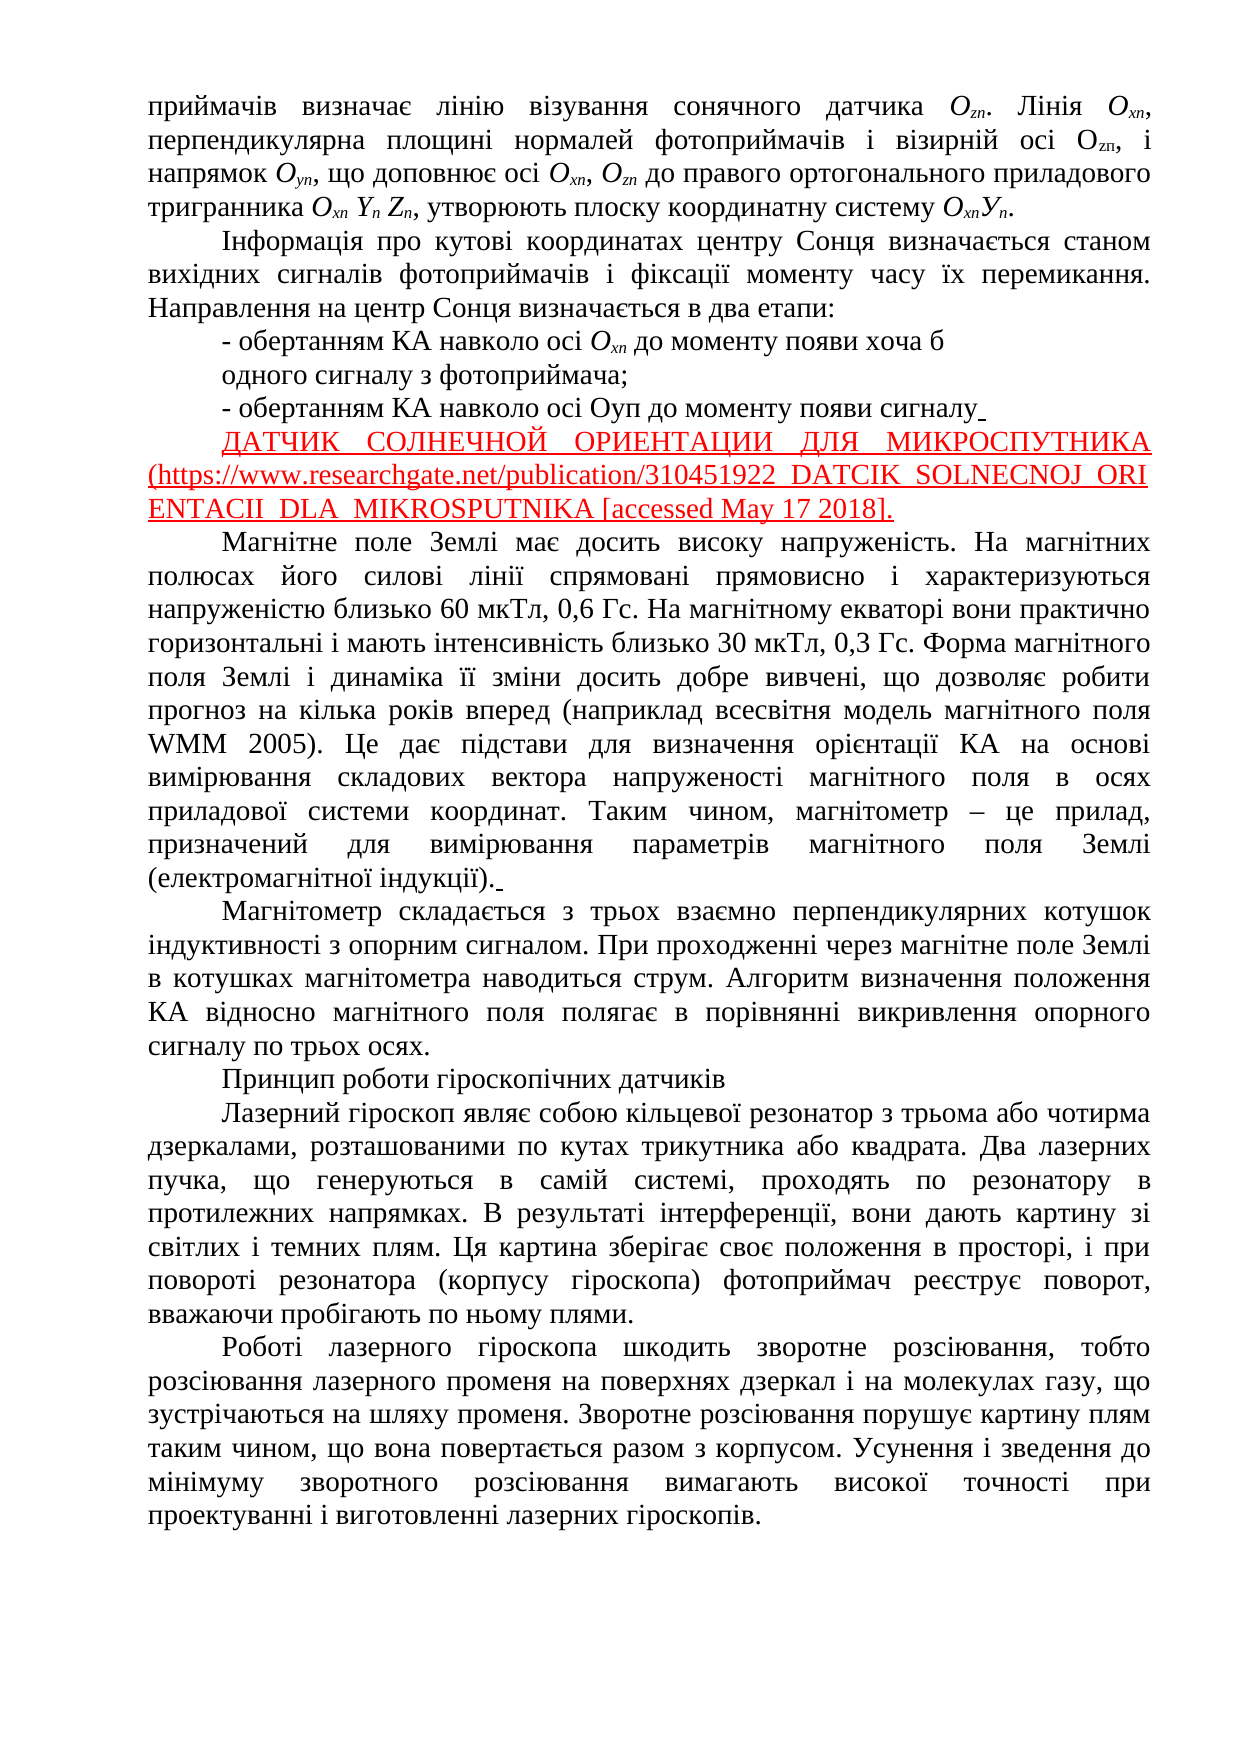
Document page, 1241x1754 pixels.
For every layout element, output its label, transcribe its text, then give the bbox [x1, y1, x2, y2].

text Магнітометр складається з трьох взаємно перпендикулярних котушок індуктивності з опорним сигналом. При проходженні через магнітне поле Землі в котушках магнітометра наводиться струм. Алгоритм визначення положення КА відносно магнітного поля полягає в порівнянні викривлення опорного сигналу по трьох осях. [148, 893, 1152, 1061]
text ДАТЧИК СОЛНЕЧНОЙ ОРИЕНТАЦИИ ДЛЯ МИКРОСПУТНИКА (https://www.researchgate.net/publication/310451922_DATCIK_SOLNECNOJ_ORIENTACII_DLA_MIKROSPUTNIKA [accessed May 17 2018]. [148, 424, 1152, 524]
text Лазерний гіроскоп являє собою кільцевої резонатор з трьома або чотирма дзеркалами, розташованими по кутах трикутника або квадрата. Два лазерних пучка, що генеруються в самій системі, проходять по резонатору в протилежних напрямках. В результаті інтерференції, вони дають картину зі світлих і темних плям. Ця картина зберігає своє положення в просторі, і при повороті резонатора (корпусу гіроскопа) фотоприймач реєструє поворот, вважаючи пробігають по ньому плями. [148, 1095, 1152, 1329]
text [148, 88, 1152, 223]
text Інформація про кутові координатах центру Сонця визначається станом вихідних сигналів фотоприймачів і фіксації моменту часу їх перемикання. Направлення на центр Сонця визначається в два етапи: [148, 223, 1152, 323]
text - обертанням КА навколо осі Oхп до моменту появи хоча б [148, 323, 1152, 357]
text одного сигналу з фотоприймача; [148, 357, 1152, 390]
text - обертанням КА навколо осі Oуп до моменту появи сигналу [148, 390, 1152, 424]
text Магнітне поле Землі має досить високу напруженість. На магнітних полюсах його силові лінії спрямовані прямовисно і характеризуються напруженістю близько 60 мкТл, 0,6 Гс. На магнітному екваторі вони практично горизонтальні і мають інтенсивність близько 30 мкТл, 0,3 Гс. Форма магнітного поля Землі і динаміка її зміни досить добре вивчені, що дозволяє робити прогноз на кілька років вперед (наприклад всесвітня модель магнітного поля WMM 2005). Це дає підстави для визначення орієнтації КА на основі вимірювання складових вектора напруженості магнітного поля в осях приладової системи координат. Таким чином, магнітометр – це прилад, призначений для вимірювання параметрів магнітного поля Землі (електромагнітної індукції). [148, 524, 1152, 893]
text Принцип роботи гіроскопічних датчиків [148, 1061, 1152, 1095]
text Роботі лазерного гіроскопа шкодить зворотне розсіювання, тобто розсіювання лазерного променя на поверхнях дзеркал і на молекулах газу, що зустрічаються на шляху променя. Зворотне розсіювання порушує картину плям таким чином, що вона повертається разом з корпусом. Усунення і зведення до мінімуму зворотного розсіювання вимагають високої точності при проектуванні і виготовленні лазерних гіроскопів. [148, 1329, 1152, 1531]
